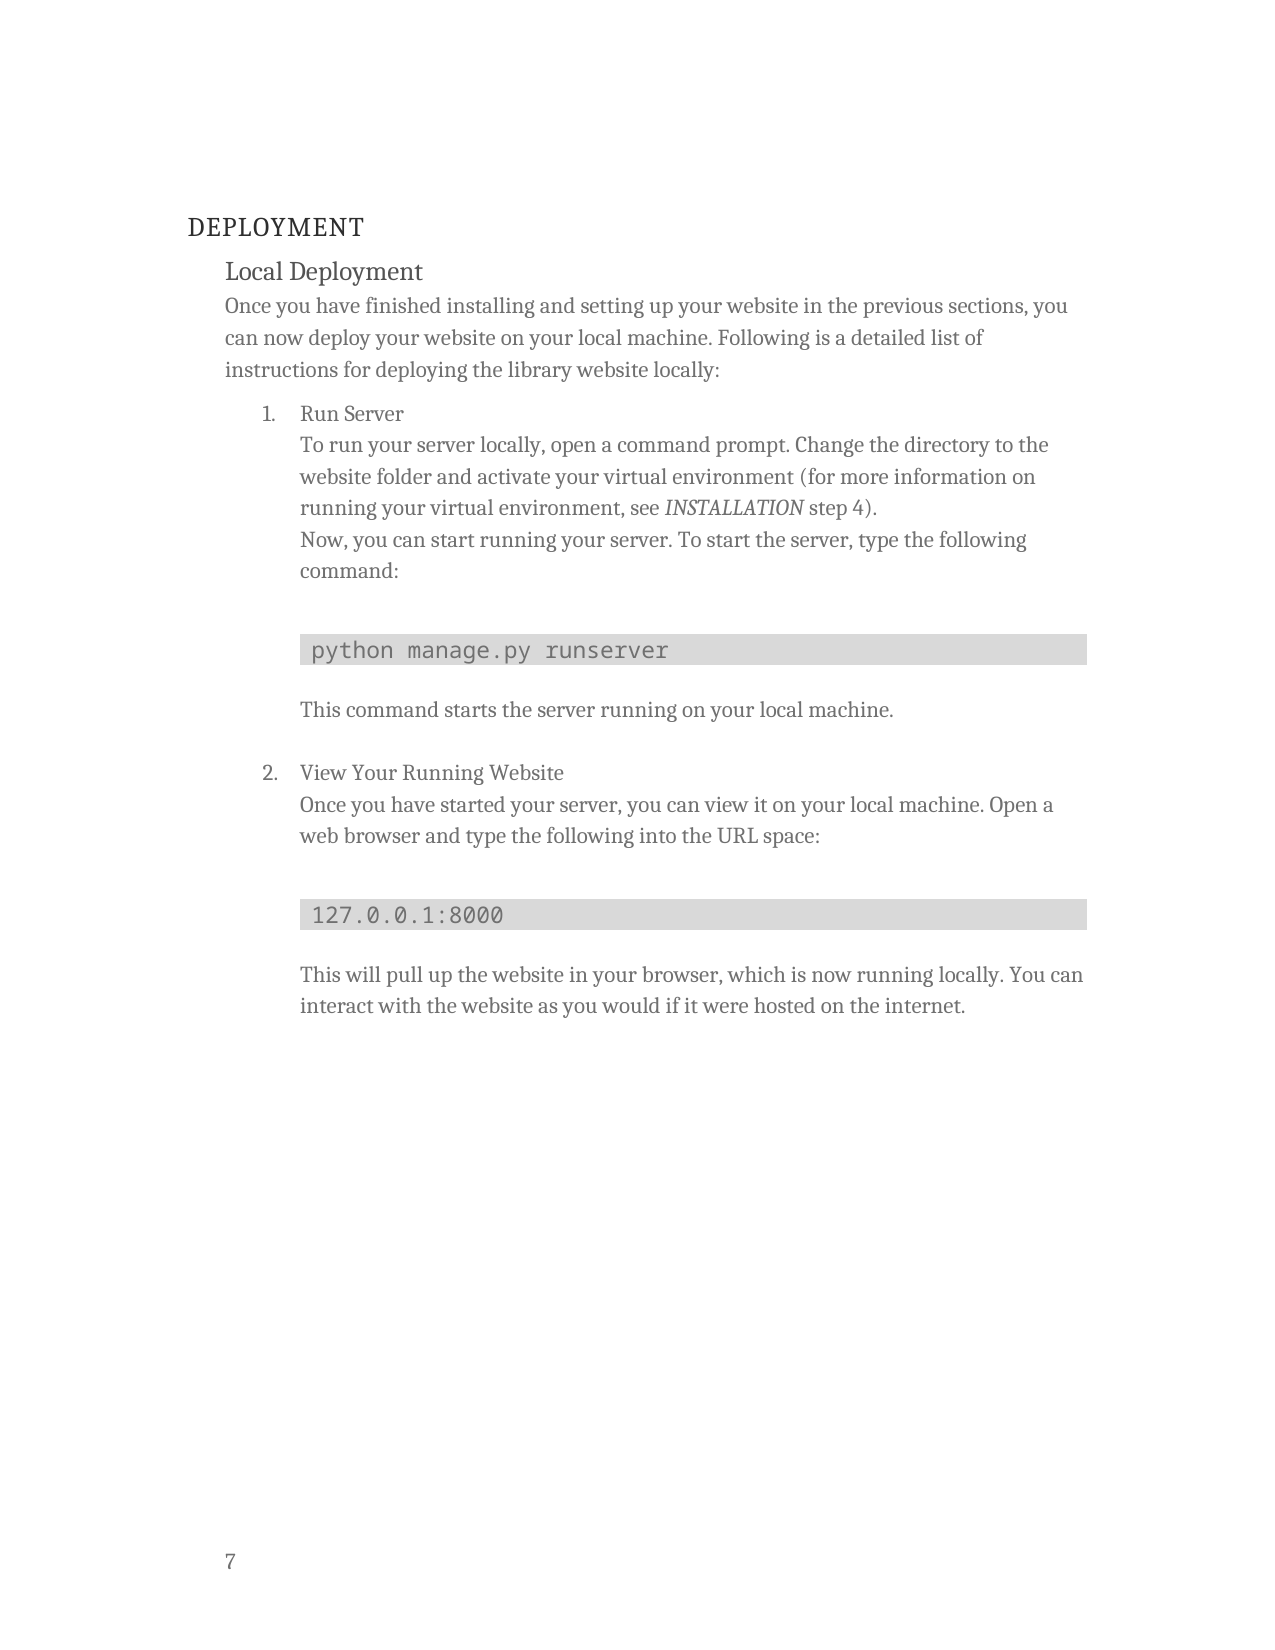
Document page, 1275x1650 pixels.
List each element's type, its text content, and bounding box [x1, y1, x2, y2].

list Run Server [262, 401, 1087, 427]
list This command starts the server running on your local machine. [300, 697, 1087, 723]
list Once you have started your server, you can view it on your local machine. Open a web browser and type the following into the URL space: [300, 791, 1087, 849]
table_header python manage.py runserver [300, 634, 1087, 665]
text Once you have finished installing and setting up your website in the previous sections, you can now deploy your website on your local machine. Following is a detailed list of instructions for deploying the library website locally: [225, 293, 1087, 383]
subtitle Deployment [187, 212, 1087, 244]
list Now, you can start running your server. To start the server, type the following command: [300, 527, 1087, 585]
list View Your Running Website [262, 760, 1087, 786]
list To run your server locally, open a command prompt. Change the directory to the website folder and activate your virtual environment (for more information on running your virtual environment, see INSTALLATION step 4). [300, 432, 1087, 522]
table_header 127.0.0.1:8000 [300, 899, 1087, 930]
list This will pull up the website in your browser, which is now running locally. You can interact with the website as you would if it were hosted on the internet. [300, 961, 1087, 1019]
subtitle Local Deployment [225, 256, 1087, 287]
